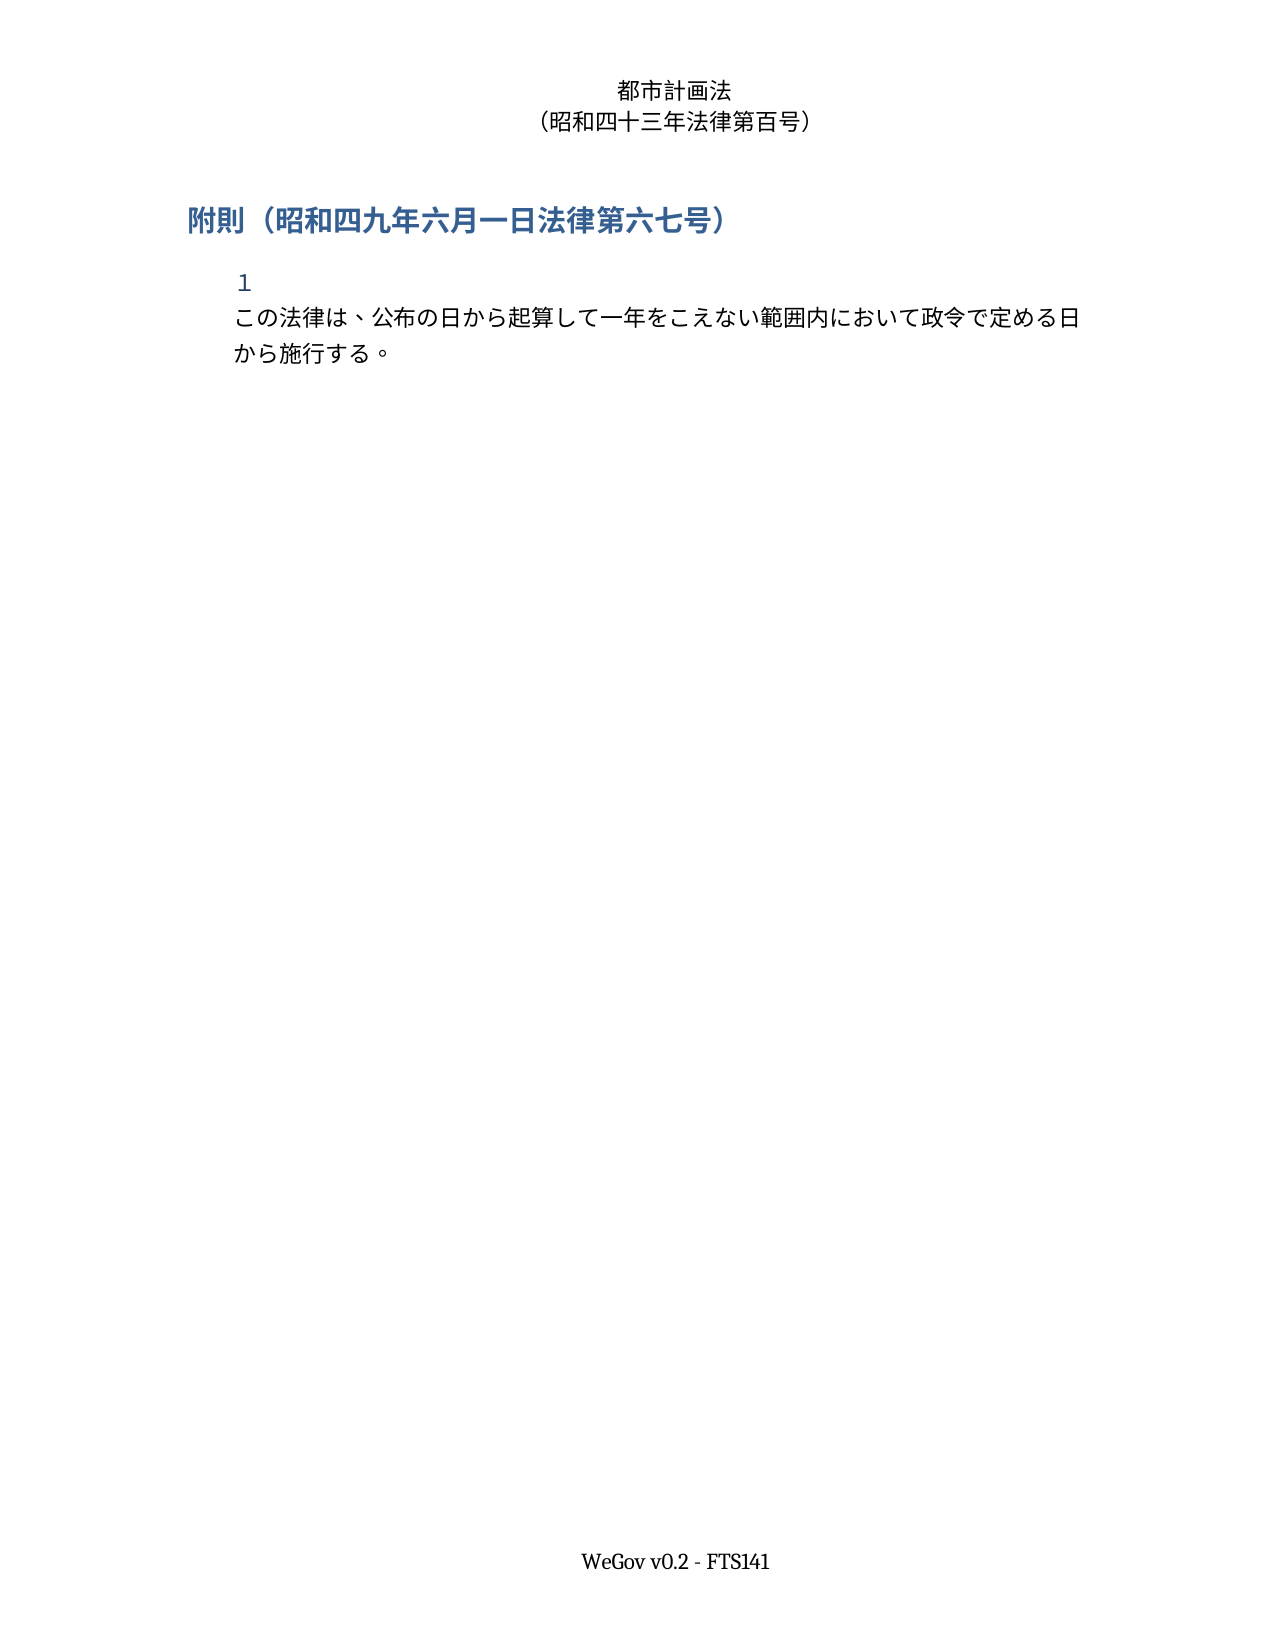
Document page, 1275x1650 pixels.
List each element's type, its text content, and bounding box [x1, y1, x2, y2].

subtitle 附則（昭和四九年六月一日法律第六七号） [187, 200, 1087, 240]
subtitle １ [233, 266, 1087, 298]
text この法律は、公布の日から起算して一年をこえない範囲内において政令で定める日から施行する。 [233, 302, 1087, 369]
